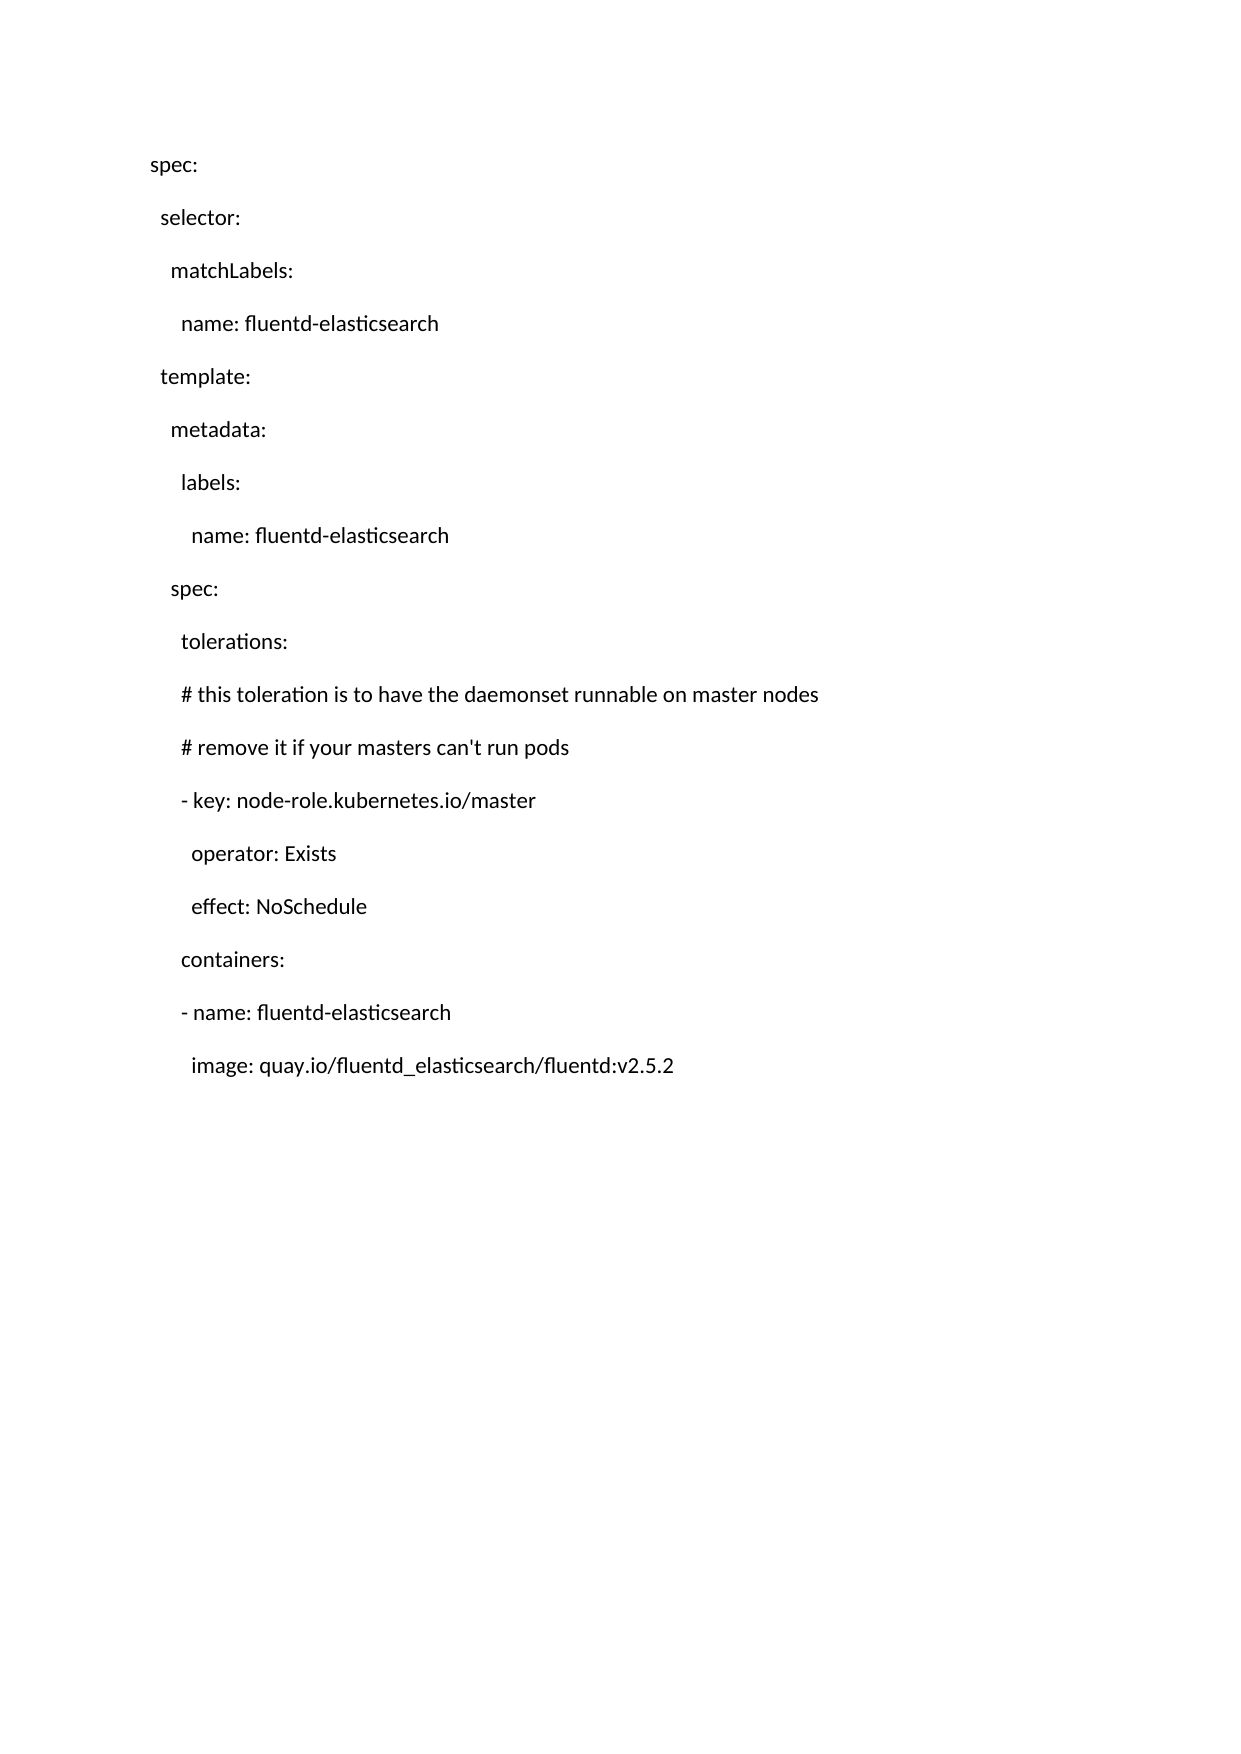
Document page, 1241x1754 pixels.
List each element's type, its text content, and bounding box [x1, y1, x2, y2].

text labels: [150, 468, 1090, 496]
text image: quay.io/fluentd_elasticsearch/fluentd:v2.5.2 [150, 1051, 1090, 1079]
text template: [150, 362, 1090, 390]
text - key: node-role.kubernetes.io/master [150, 786, 1090, 814]
text spec: [150, 574, 1090, 602]
text name: fluentd-elasticsearch [150, 521, 1090, 549]
text containers: [150, 945, 1090, 973]
text # this toleration is to have the daemonset runnable on master nodes [150, 680, 1090, 708]
text tolerations: [150, 627, 1090, 655]
text effect: NoSchedule [150, 892, 1090, 920]
text operator: Exists [150, 839, 1090, 867]
text metadata: [150, 415, 1090, 443]
text # remove it if your masters can't run pods [150, 733, 1090, 761]
text spec: [150, 150, 1090, 178]
text - name: fluentd-elasticsearch [150, 998, 1090, 1026]
text matchLabels: [150, 256, 1090, 284]
text name: fluentd-elasticsearch [150, 309, 1090, 337]
text selector: [150, 203, 1090, 231]
